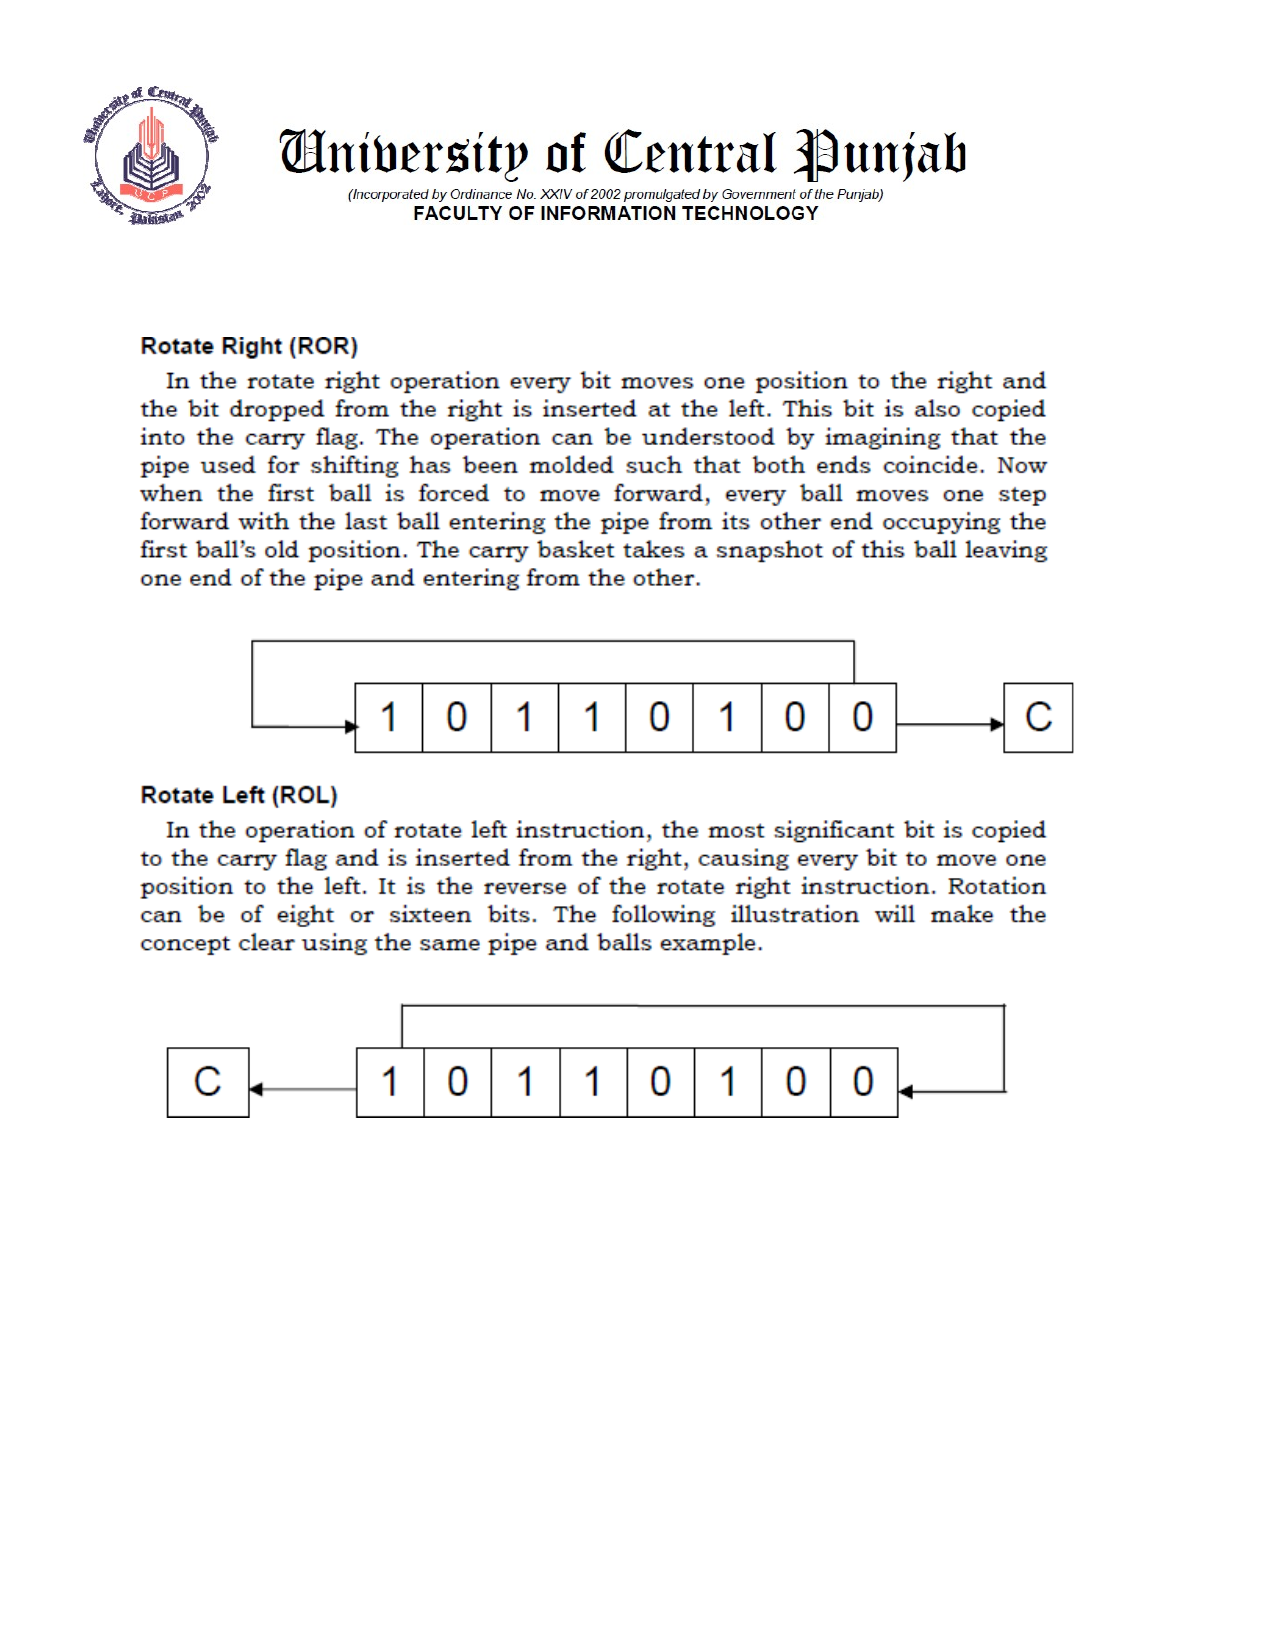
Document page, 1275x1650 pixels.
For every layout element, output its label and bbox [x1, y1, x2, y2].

picture [139, 337, 1074, 1118]
picture [83, 86, 966, 225]
